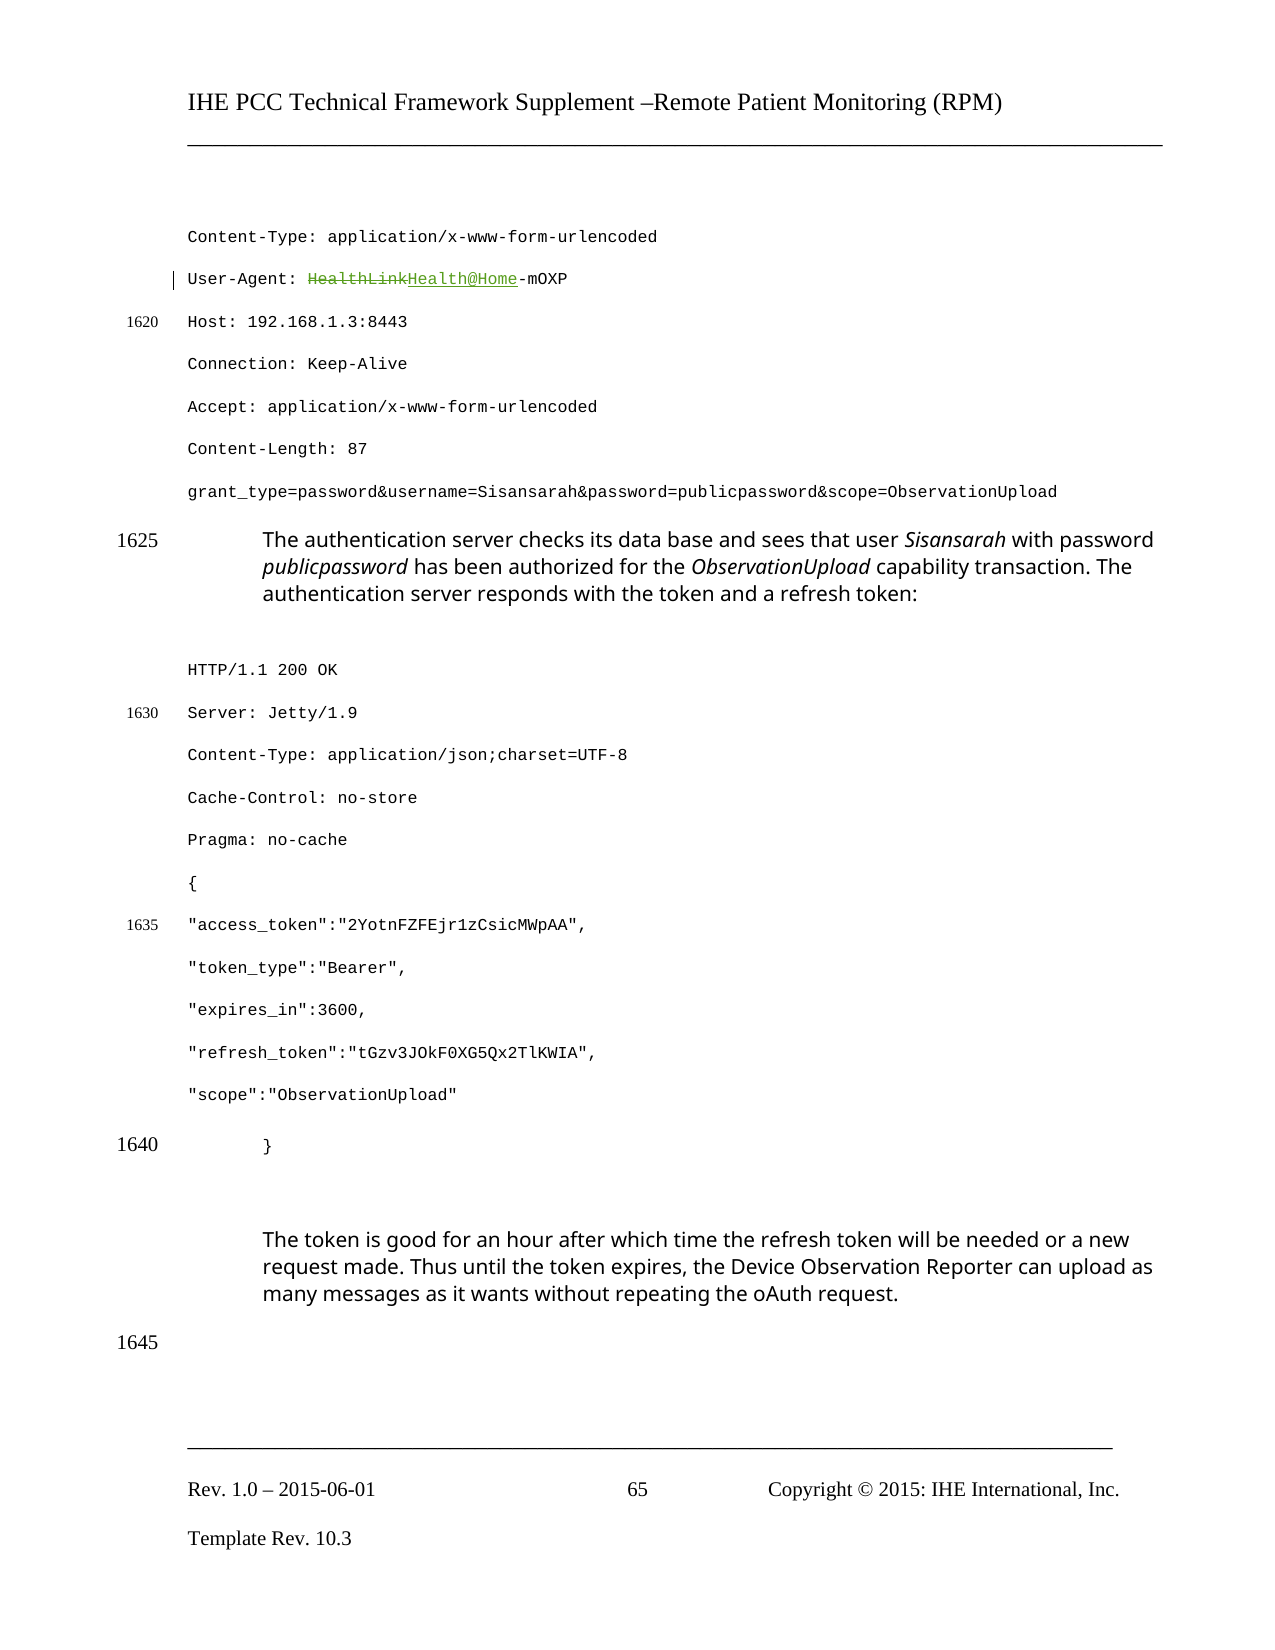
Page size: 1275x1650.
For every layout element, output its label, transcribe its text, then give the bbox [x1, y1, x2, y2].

text Host: 192.168.1.3:8443 [187, 313, 1162, 332]
text Cache-Control: no-store [187, 789, 1162, 808]
text Content-Type: application/json;charset=UTF-8 [187, 747, 1162, 766]
text { [187, 874, 1162, 893]
text "expires_in":3600, [187, 1002, 1162, 1021]
text grant_type=password&username=Sisansarah&password=publicpassword&scope=ObservationUpload [187, 483, 1162, 502]
text The authentication server checks its data base and sees that user Sisansarah with password publicpassword has been authorized for the ObservationUpload capability transaction. The authentication server responds with the token and a refresh token: [262, 526, 1162, 607]
text Accept: application/x-www-form-urlencoded [187, 398, 1162, 417]
text "refresh_token":"tGzv3JOkF0XG5Qx2TlKWIA", [187, 1044, 1162, 1063]
text The token is good for an hour after which time the refresh token will be needed or a new request made. Thus until the token expires, the Device Observation Reporter can upload as many messages as it wants without repeating the oAuth request. [262, 1225, 1162, 1307]
text "token_type":"Bearer", [187, 959, 1162, 978]
text HTTP/1.1 200 OK [187, 662, 1162, 681]
text Content-Length: 87 [187, 441, 1162, 459]
text Content-Type: application/x-www-form-urlencoded [187, 228, 1162, 247]
text "scope":"ObservationUpload" [187, 1087, 1162, 1106]
text Server: Jetty/1.9 [187, 704, 1162, 723]
text Connection: Keep-Alive [187, 356, 1162, 374]
text Pragma: no-cache [187, 832, 1162, 851]
text "access_token":"2YotnFZFEjr1zCsicMWpAA", [187, 917, 1162, 936]
text User-Agent: -mOXP [187, 271, 1162, 289]
text } [262, 1129, 1162, 1157]
